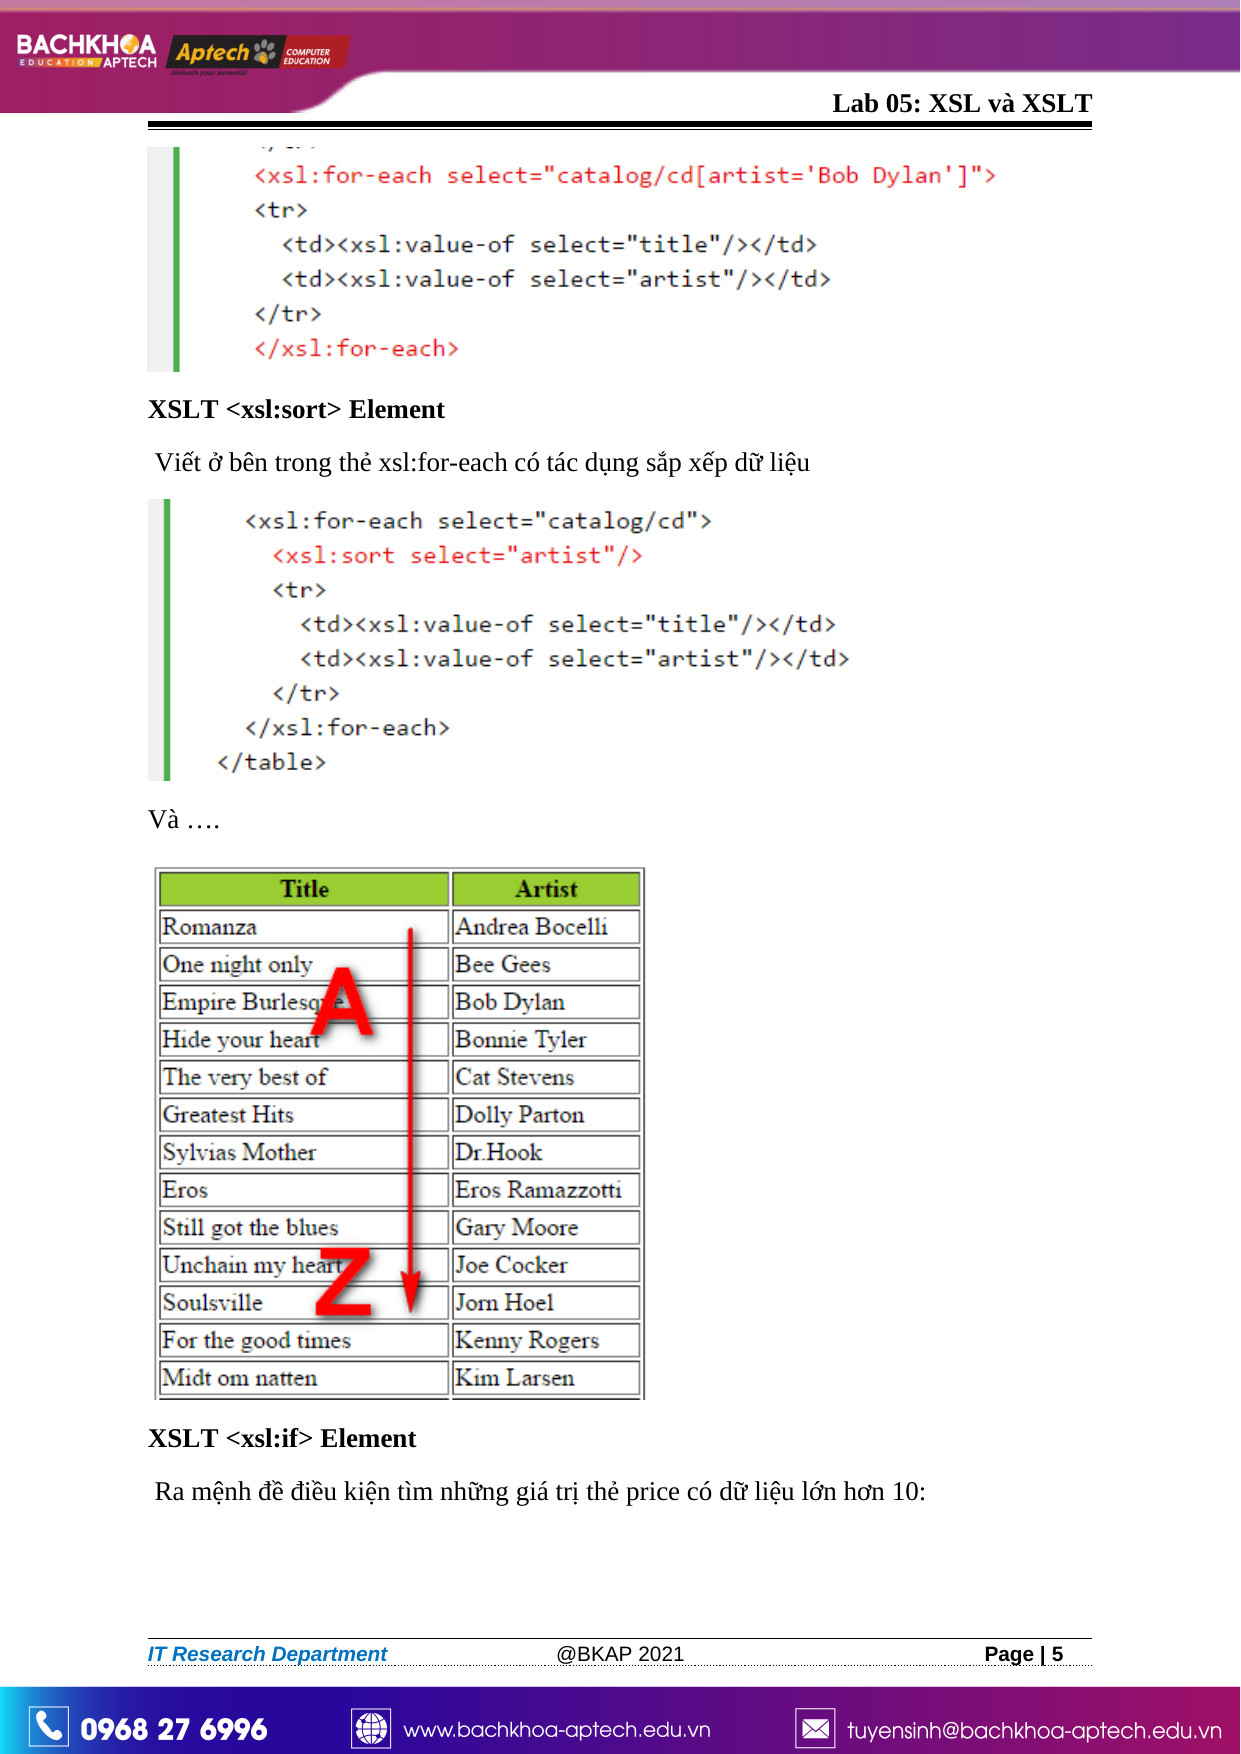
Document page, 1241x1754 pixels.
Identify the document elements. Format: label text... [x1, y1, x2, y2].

picture [147, 147, 1025, 372]
text Ra mệnh đề điều kiện tìm những giá trị thẻ price có dữ liệu lớn hơn 10: [148, 1475, 1092, 1506]
picture [147, 856, 664, 1400]
text XSLT <xsl:sort> Element [148, 393, 1092, 425]
text XSLT <xsl:if> Element [148, 1422, 1092, 1453]
picture [0, 1686, 1241, 1754]
text Và …. [148, 803, 1092, 834]
picture [0, 0, 1241, 113]
text Viết ở bên trong thẻ xsl:for-each có tác dụng sắp xếp dữ liệu [148, 446, 1092, 478]
picture [147, 499, 872, 781]
